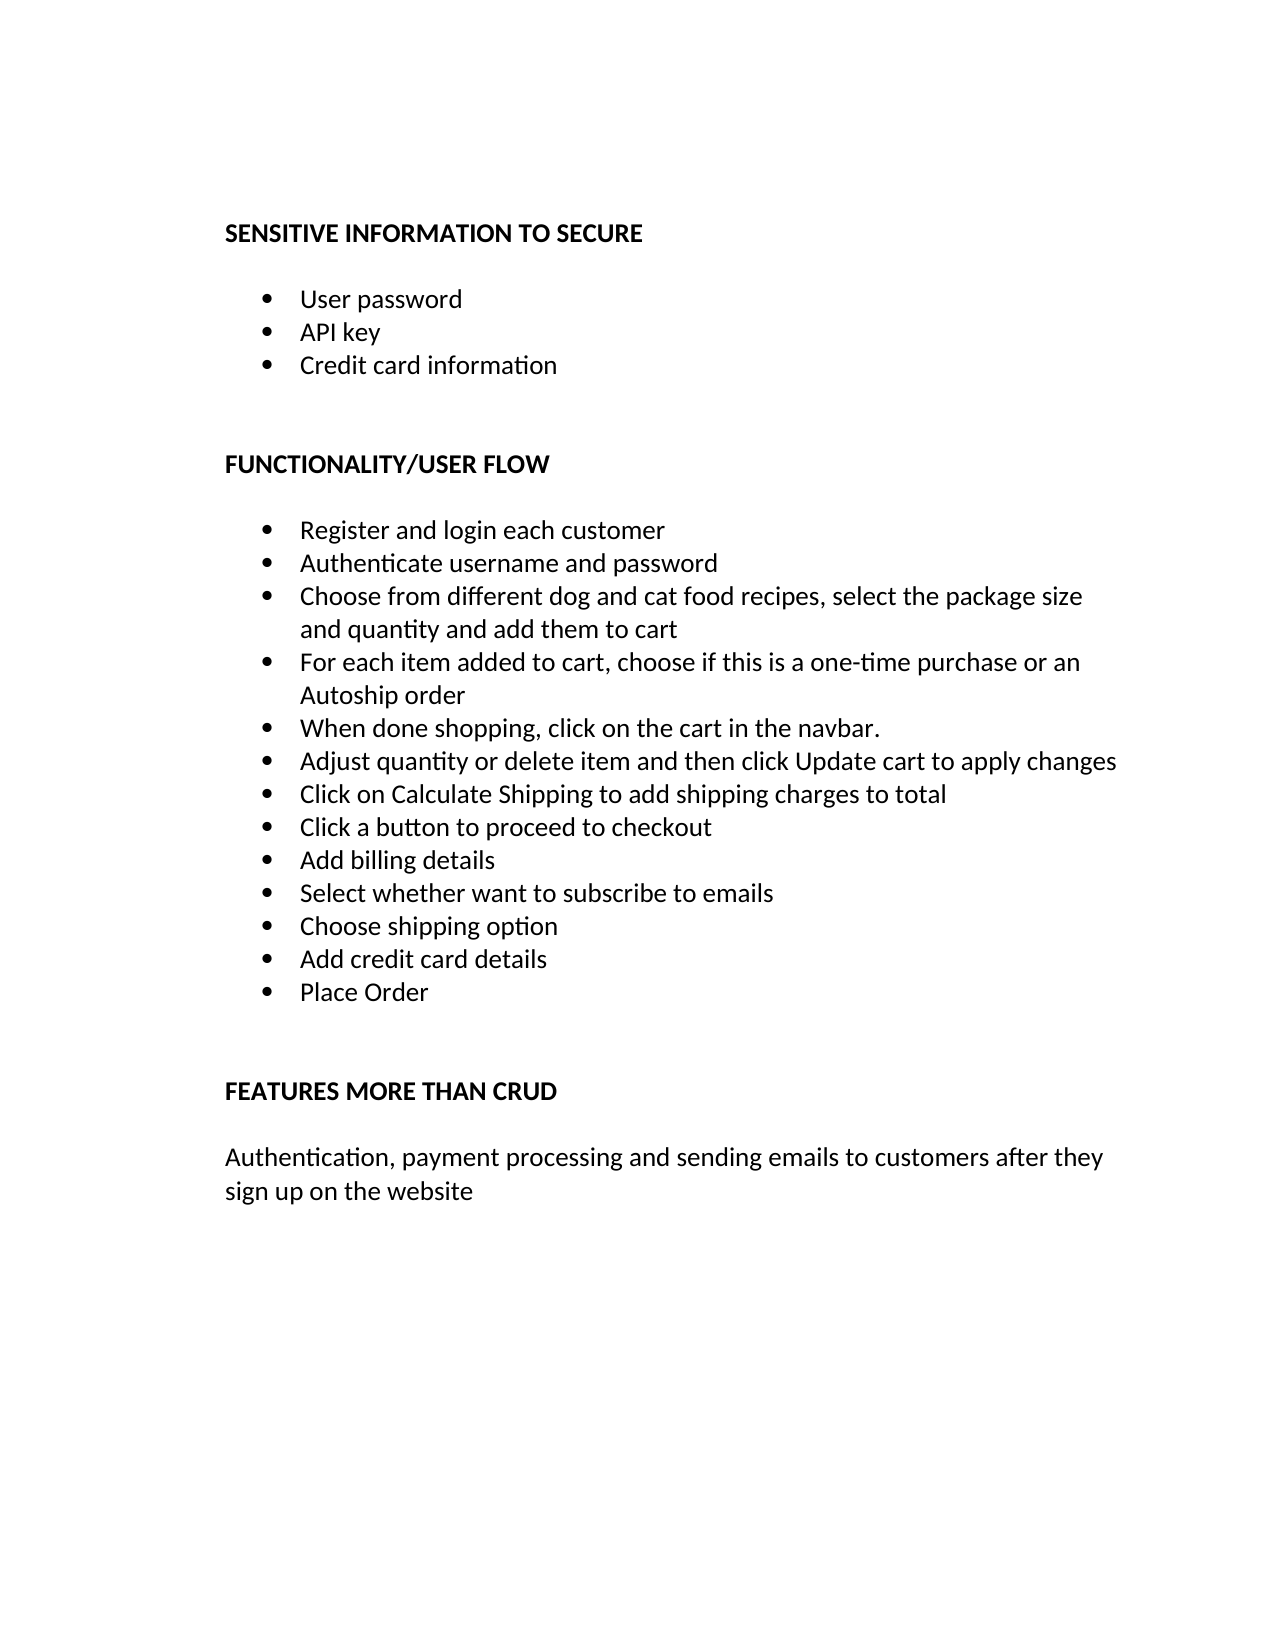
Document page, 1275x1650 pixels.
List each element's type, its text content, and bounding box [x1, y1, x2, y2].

list When done shopping, click on the cart in the navbar. [262, 711, 1125, 744]
list Place Order [262, 976, 1125, 1008]
text SENSITIVE INFORMATION TO SECURE [225, 216, 1125, 249]
list Register and login each customer [262, 513, 1125, 546]
list API key [262, 315, 1125, 348]
text FEATURES MORE THAN CRUD [225, 1074, 1125, 1108]
list Click on Calculate Shipping to add shipping charges to total [262, 777, 1125, 810]
list User password [262, 282, 1125, 315]
list Click a button to proceed to checkout [262, 810, 1125, 843]
list Authenticate username and password [262, 546, 1125, 579]
list Choose from different dog and cat food recipes, select the package size and quantity and add them to cart [262, 579, 1125, 645]
list Select whether want to subscribe to emails [262, 876, 1125, 909]
list For each item added to cart, choose if this is a one-time purchase or an Autoship order [262, 645, 1125, 711]
list Add credit card details [262, 942, 1125, 976]
list Credit card information [262, 348, 1125, 381]
list Choose shipping option [262, 909, 1125, 942]
text Authentication, payment processing and sending emails to customers after they sign up on the website [225, 1141, 1125, 1207]
list Adjust quantity or delete item and then click Update cart to apply changes [262, 744, 1125, 777]
list Add billing details [262, 843, 1125, 876]
text FUNCTIONALITY/USER FLOW [225, 447, 1125, 480]
